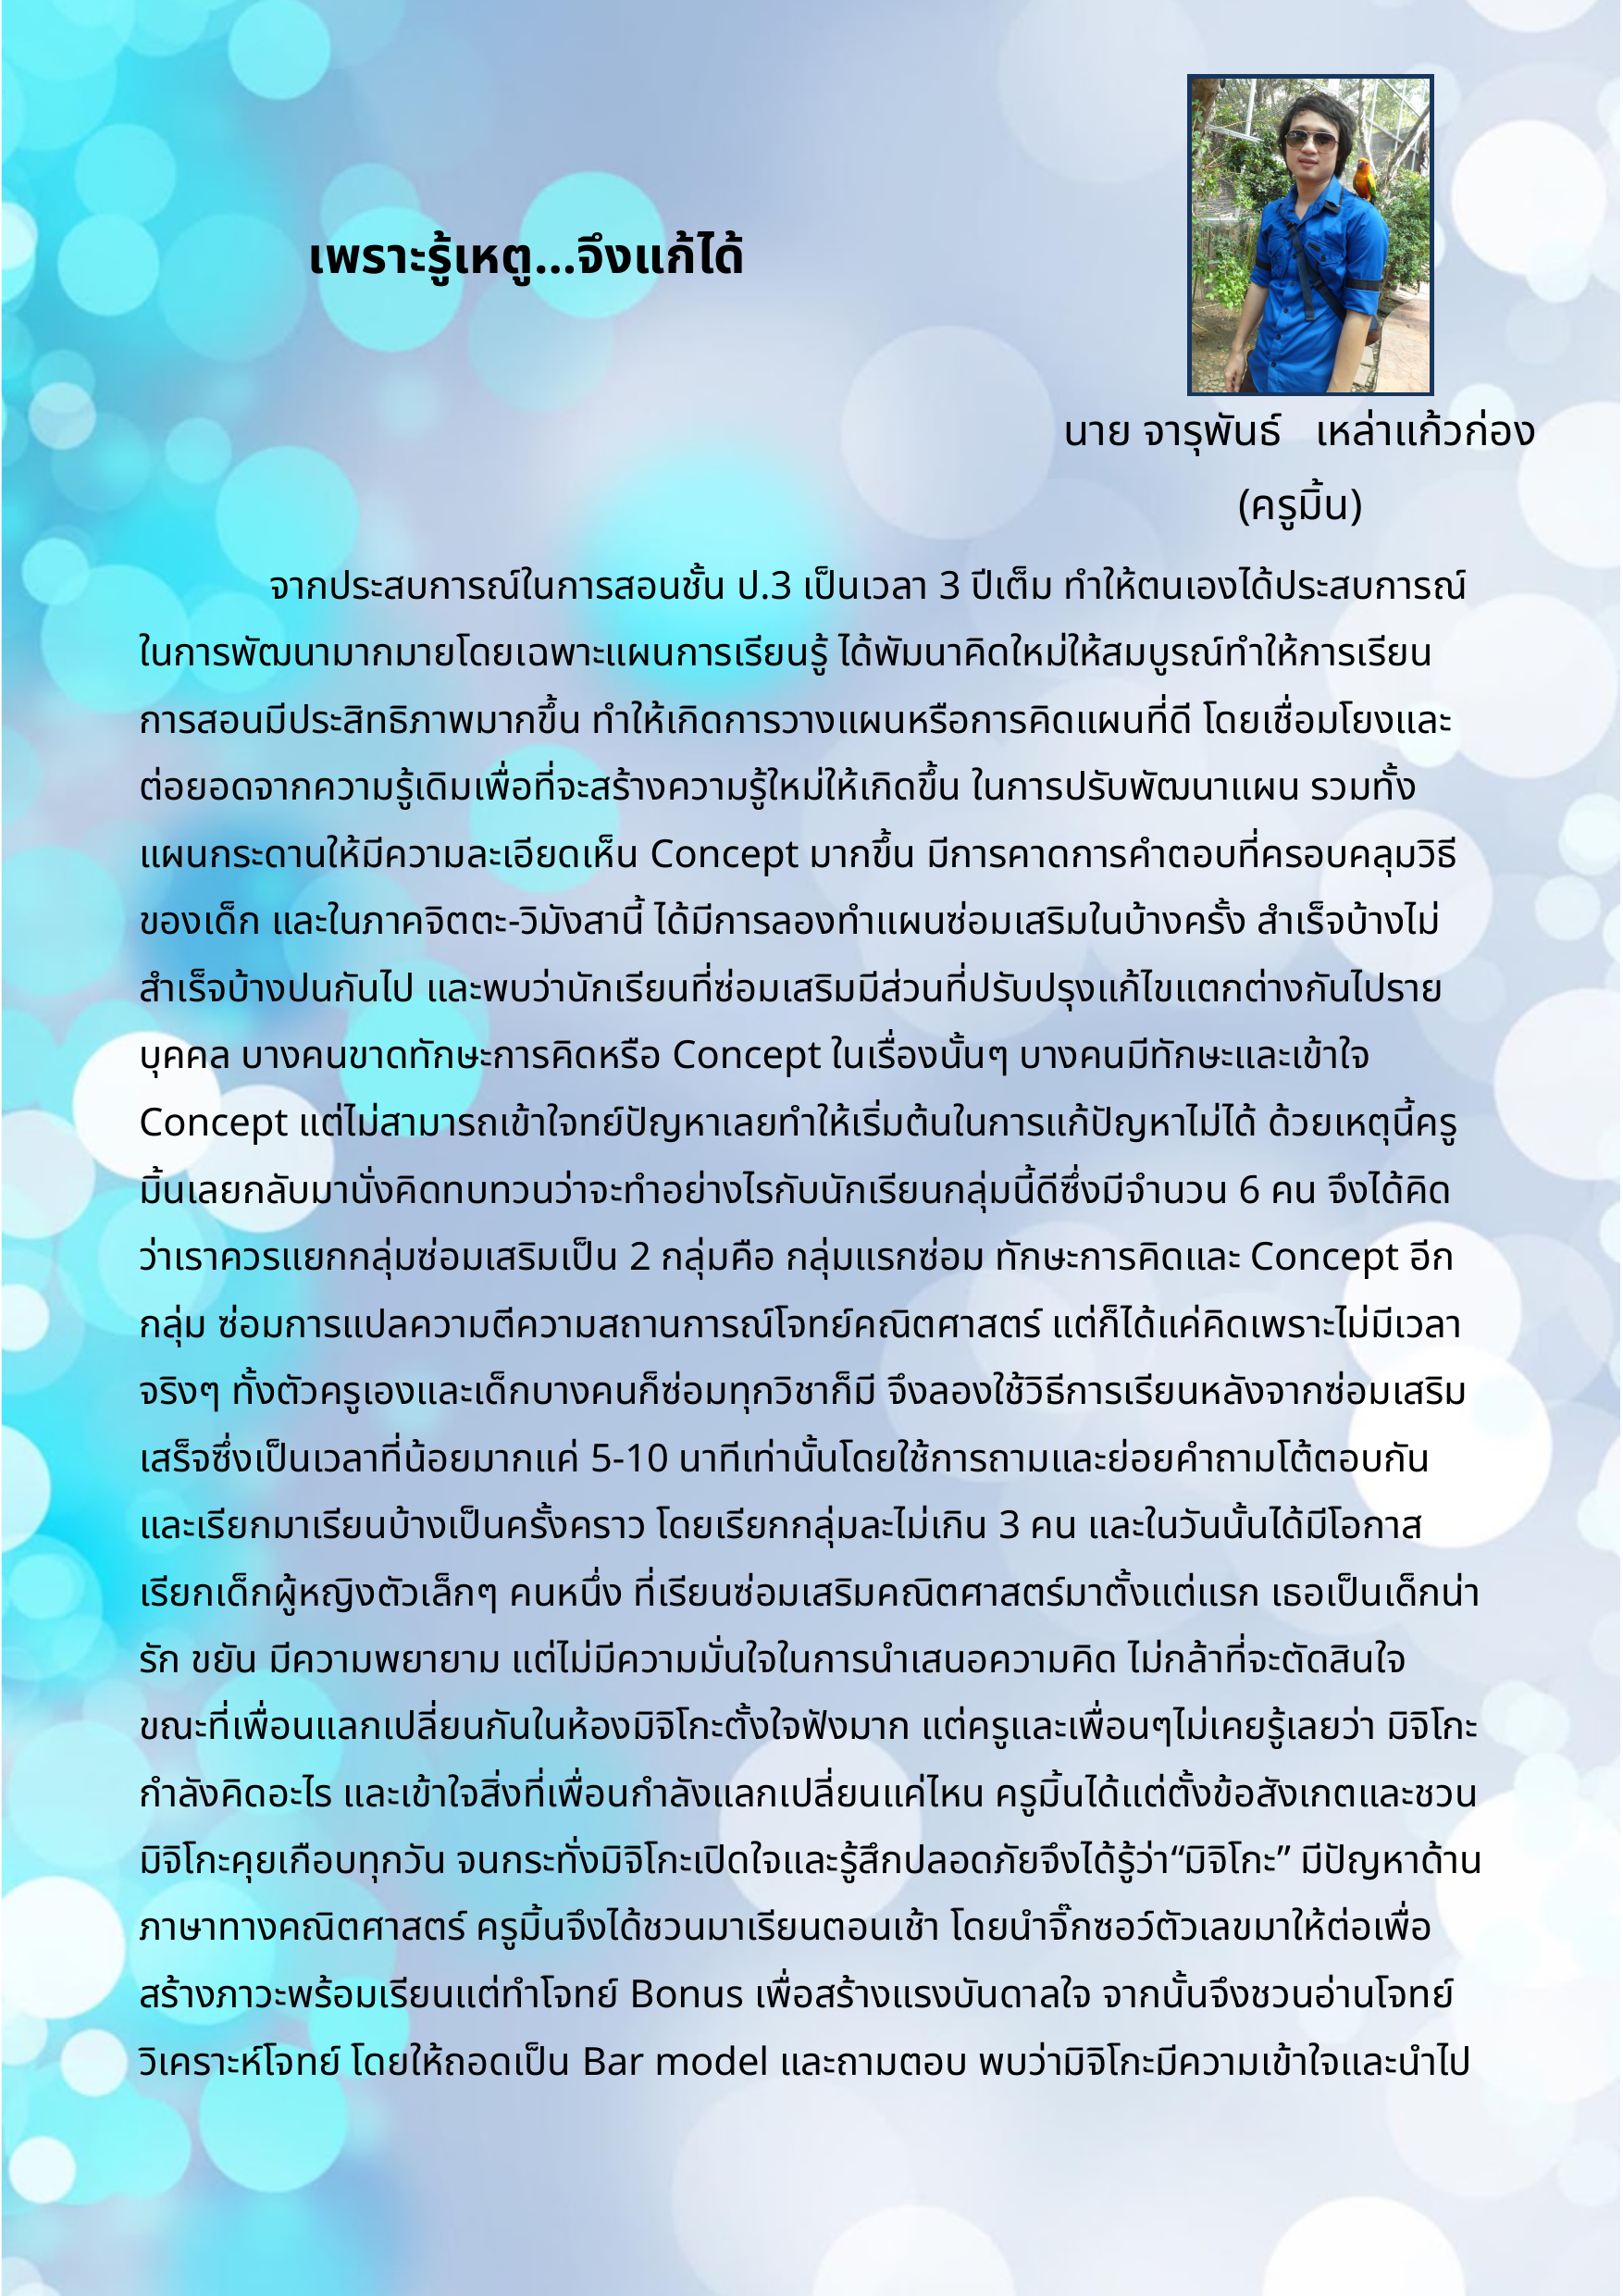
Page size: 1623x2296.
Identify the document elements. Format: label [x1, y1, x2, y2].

text [139, 558, 1484, 2092]
picture [3, 0, 1620, 2296]
